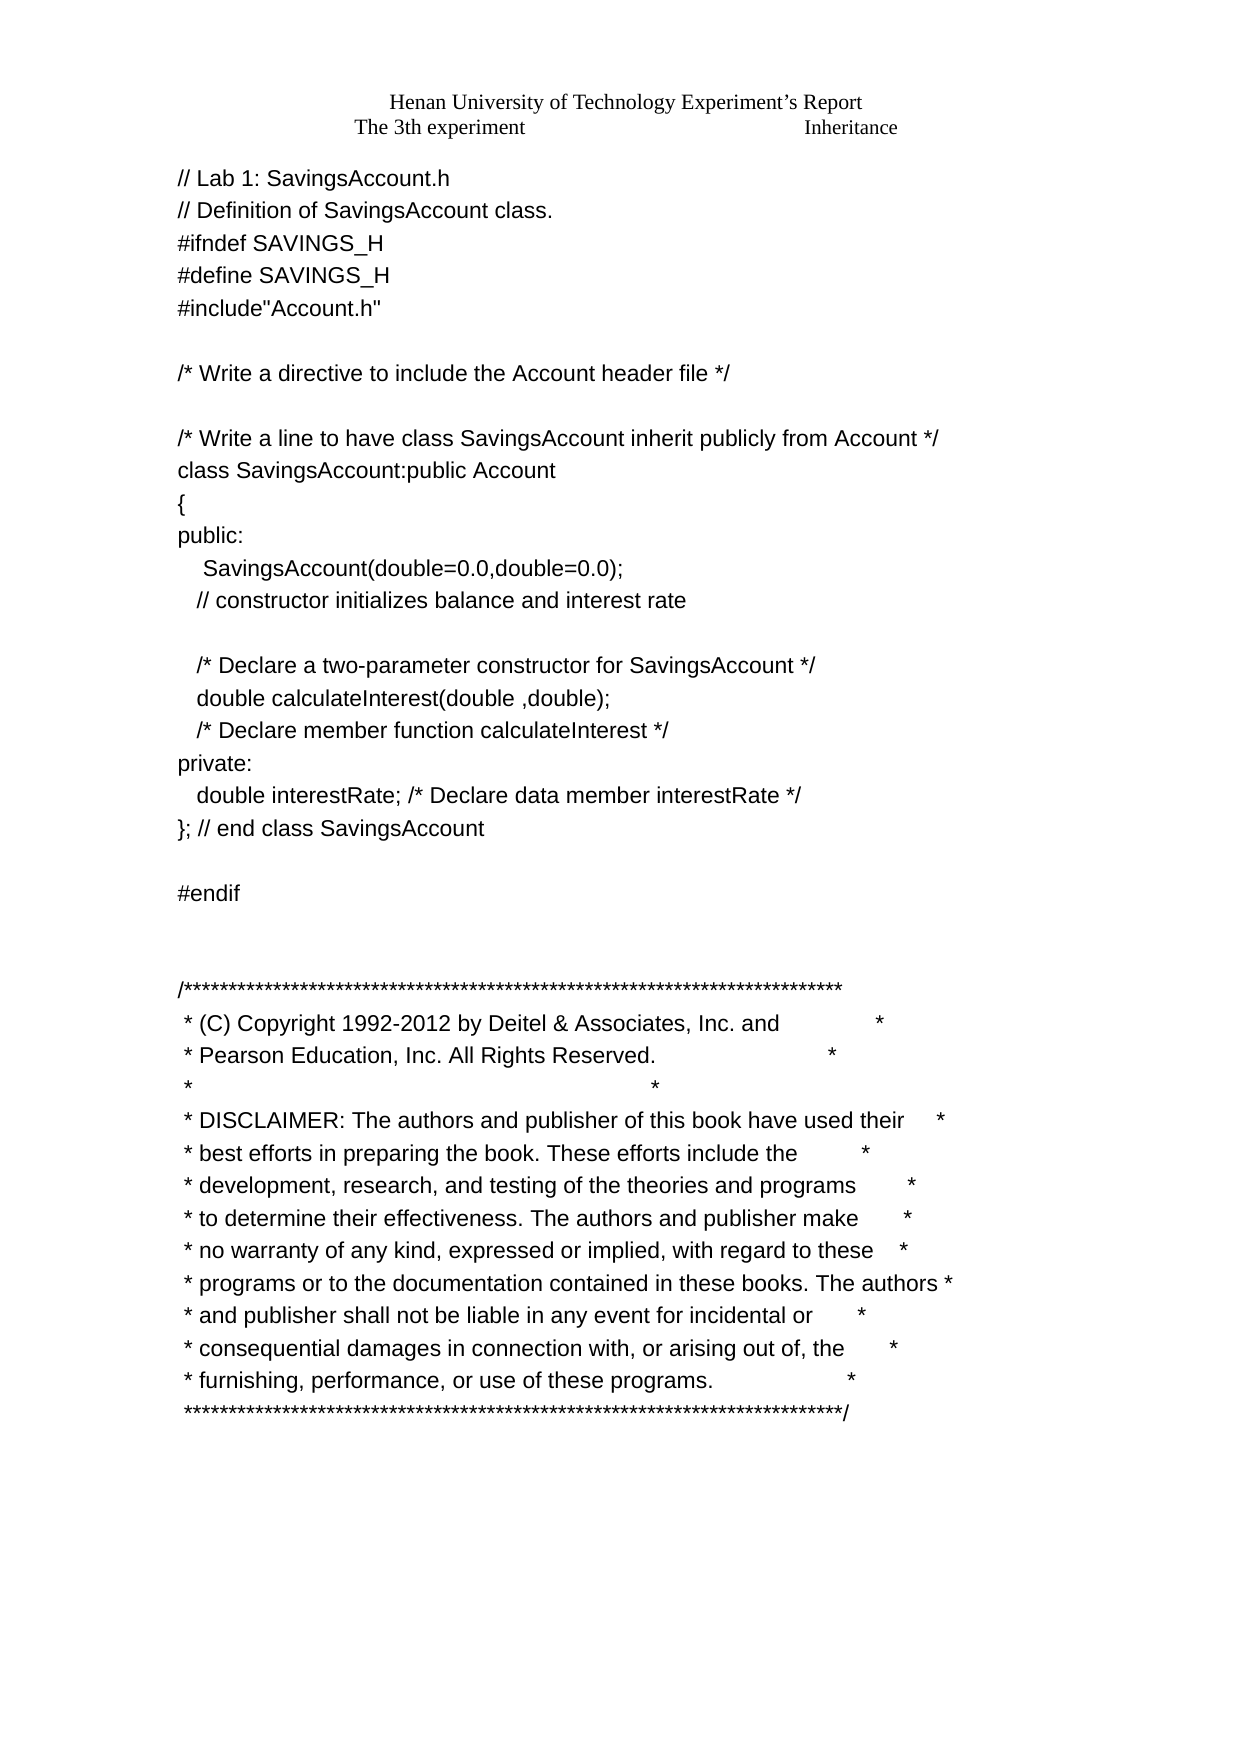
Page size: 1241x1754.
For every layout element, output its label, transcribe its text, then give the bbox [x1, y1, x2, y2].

text { [177, 487, 1075, 519]
text * (C) Copyright 1992-2012 by Deitel & Associates, Inc. and * [177, 1007, 1075, 1039]
text class SavingsAccount:public Account [177, 454, 1075, 487]
text * to determine their effectiveness. The authors and publisher make * [177, 1202, 1075, 1234]
text double calculateInterest(double ,double); [177, 682, 1075, 714]
text * best efforts in preparing the book. These efforts include the * [177, 1137, 1075, 1169]
text * DISCLAIMER: The authors and publisher of this book have used their * [177, 1104, 1075, 1137]
text * and publisher shall not be liable in any event for incidental or * [177, 1299, 1075, 1332]
text **************************************************************************/ [177, 1397, 1075, 1429]
text * consequential damages in connection with, or arising out of, the * [177, 1332, 1075, 1364]
text /* Declare a two-parameter constructor for SavingsAccount */ [177, 649, 1075, 682]
text private: [177, 747, 1075, 779]
text /************************************************************************** [177, 974, 1075, 1007]
text * * [177, 1072, 1075, 1104]
text * development, research, and testing of the theories and programs * [177, 1169, 1075, 1202]
text public: [177, 519, 1075, 552]
text * Pearson Education, Inc. All Rights Reserved. * [177, 1039, 1075, 1072]
text // Definition of SavingsAccount class. [177, 194, 1075, 227]
text #endif [177, 877, 1075, 909]
text /* Declare member function calculateInterest */ [177, 714, 1075, 747]
text /* Write a line to have class SavingsAccount inherit publicly from Account */ [177, 422, 1075, 454]
text #define SAVINGS_H [177, 259, 1075, 292]
text * furnishing, performance, or use of these programs. * [177, 1364, 1075, 1397]
text SavingsAccount(double=0.0,double=0.0); [177, 552, 1075, 584]
text /* Write a directive to include the Account header file */ [177, 357, 1075, 389]
text }; // end class SavingsAccount [177, 812, 1075, 844]
text #ifndef SAVINGS_H [177, 227, 1075, 259]
text double interestRate; /* Declare data member interestRate */ [177, 779, 1075, 812]
text * no warranty of any kind, expressed or implied, with regard to these * [177, 1234, 1075, 1267]
text #include"Account.h" [177, 292, 1075, 324]
text // constructor initializes balance and interest rate [177, 584, 1075, 617]
text // Lab 1: SavingsAccount.h [177, 162, 1075, 194]
text * programs or to the documentation contained in these books. The authors * [177, 1267, 1075, 1299]
